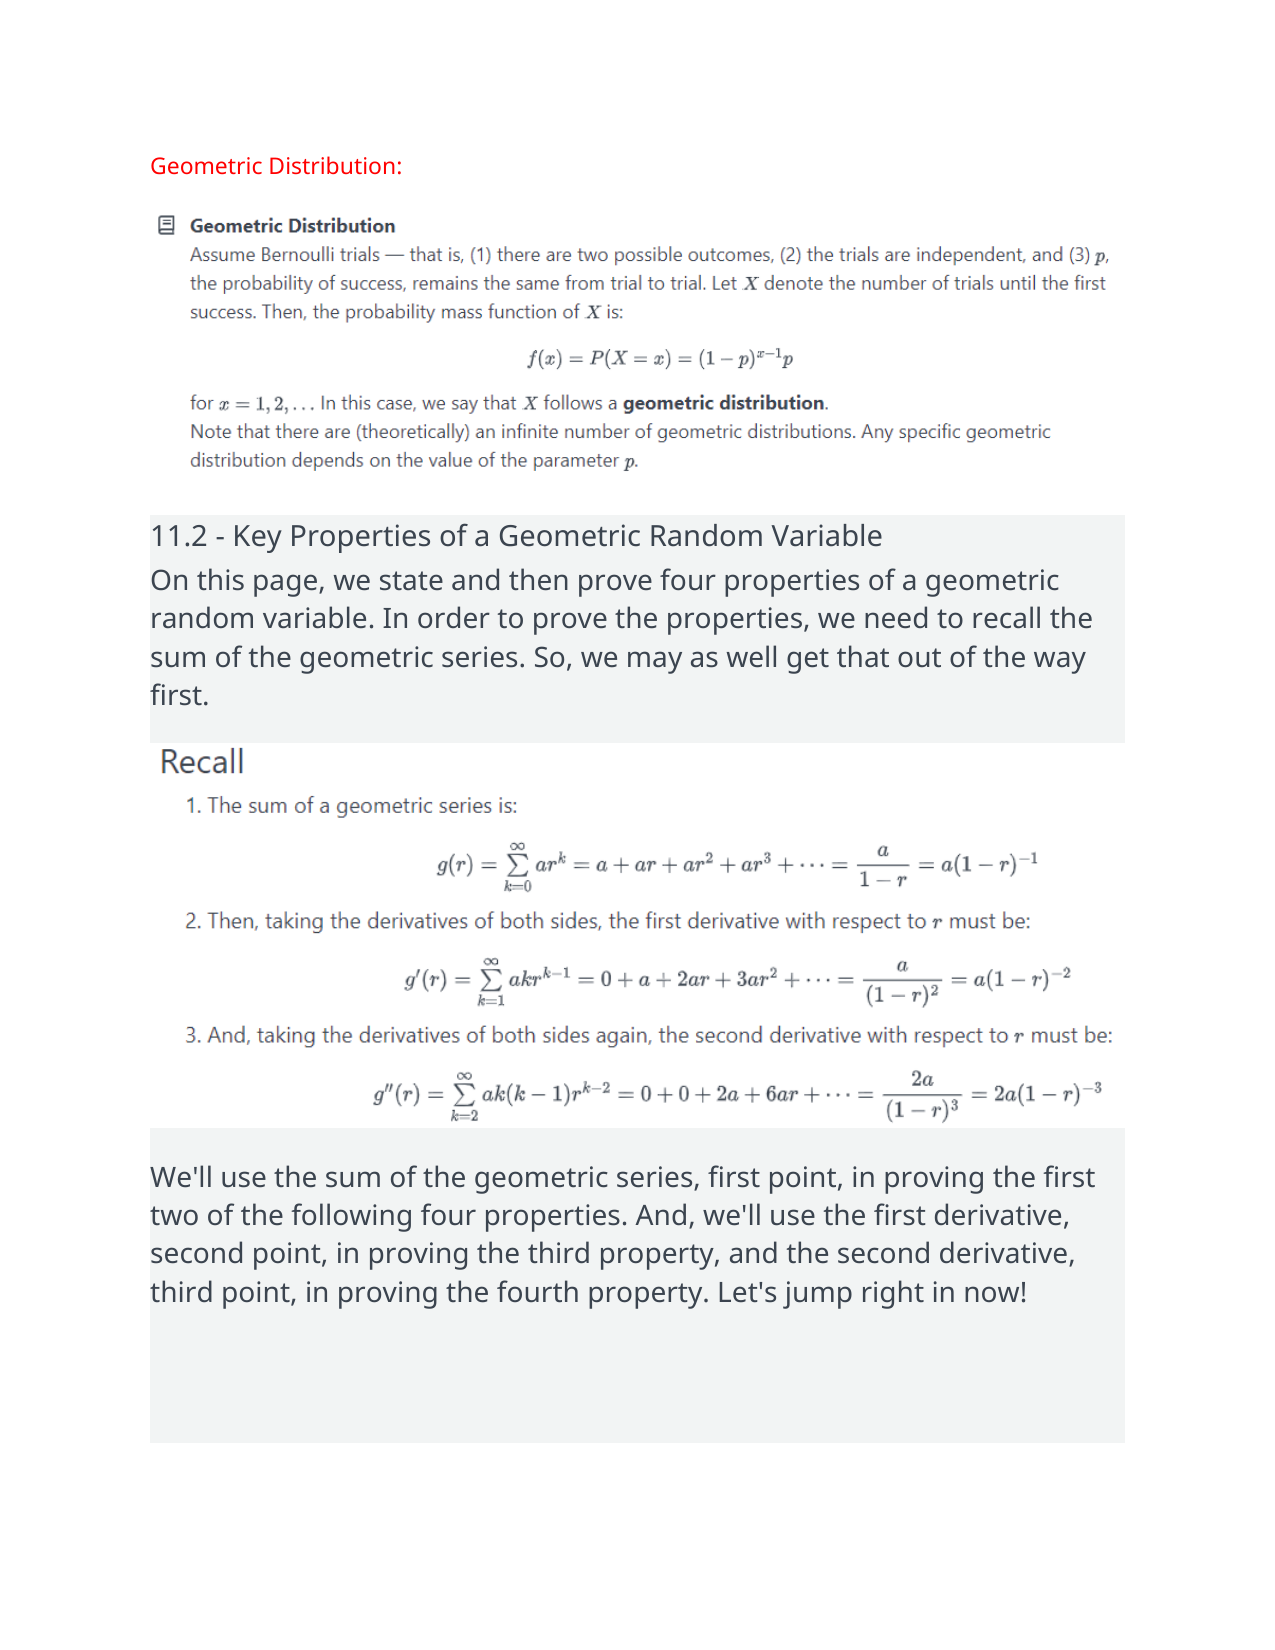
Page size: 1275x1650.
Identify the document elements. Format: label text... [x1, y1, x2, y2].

text We'll use the sum of the geometric series, first point, in proving the first two of the following four properties. And, we'll use the first derivative, second point, in proving the third property, and the second derivative, third point, in proving the fourth property. Let's jump right in now! [150, 1157, 1125, 1311]
picture [150, 743, 1125, 1128]
subtitle 11.2 - Key Properties of a Geometric Random Variable [150, 515, 1125, 554]
text Geometric Distribution: [150, 150, 1125, 181]
picture [150, 206, 1125, 490]
text On this page, we state and then prove four properties of a geometric random variable. In order to prove the properties, we need to recall the sum of the geometric series. So, we may as well get that out of the way first. [150, 561, 1125, 714]
